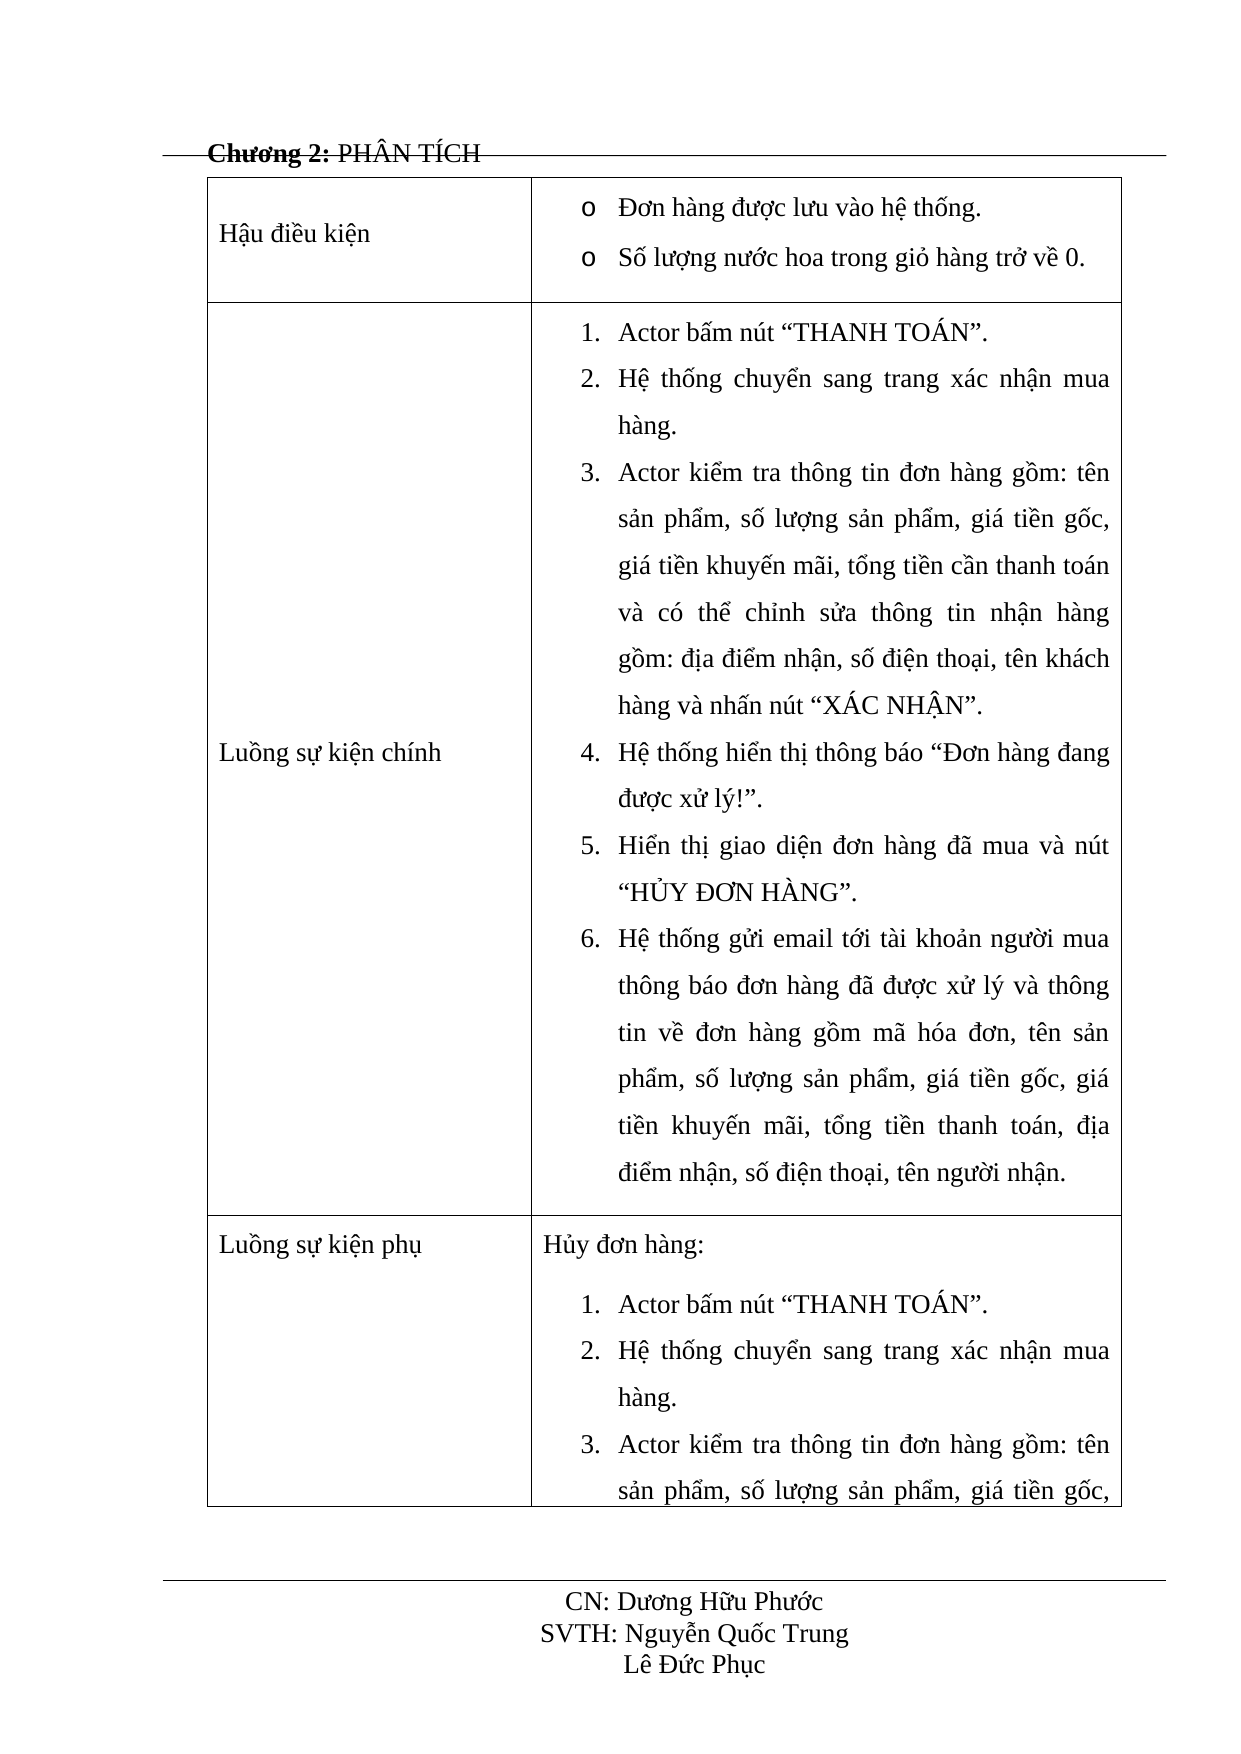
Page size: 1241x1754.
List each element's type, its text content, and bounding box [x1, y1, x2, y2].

table_cell Hậu điều kiện [208, 178, 531, 302]
table_cell Actor bấm nút “THANH TOÁN”. Hệ thống chuyển sang trang xác nhận mua hàng. Actor kiểm tra thông tin đơn hàng gồm: tên sản phẩm, số lượng sản phẩm, giá tiền gốc, giá tiền khuyến mãi, tổng tiền cần thanh toán và có thể chỉnh sửa thông tin nhận hàng gồm: địa điểm nhận, số điện thoại, tên khách hàng và nhấn nút “XÁC NHẬN”. Hệ thống hiển thị thông báo “Đơn hàng đang được xử lý!”. Hiển thị giao diện đơn hàng đã mua và nút “HỦY ĐƠN HÀNG”. Hệ thống gửi email tới tài khoản người mua thông báo đơn hàng đã được xử lý và thông tin về đơn hàng gồm mã hóa đơn, tên sản phẩm, số lượng sản phẩm, giá tiền gốc, giá tiền khuyến mãi, tổng tiền thanh toán, địa điểm nhận, số điện thoại, tên người nhận. [532, 303, 1121, 1215]
table_cell Đơn hàng được lưu vào hệ thống. Số lượng nước hoa trong giỏ hàng trở về 0. [532, 178, 1121, 302]
table_cell Luồng sự kiện chính [208, 303, 531, 1215]
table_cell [532, 1216, 1121, 1506]
table_cell Luồng sự kiện phụ [208, 1216, 531, 1506]
